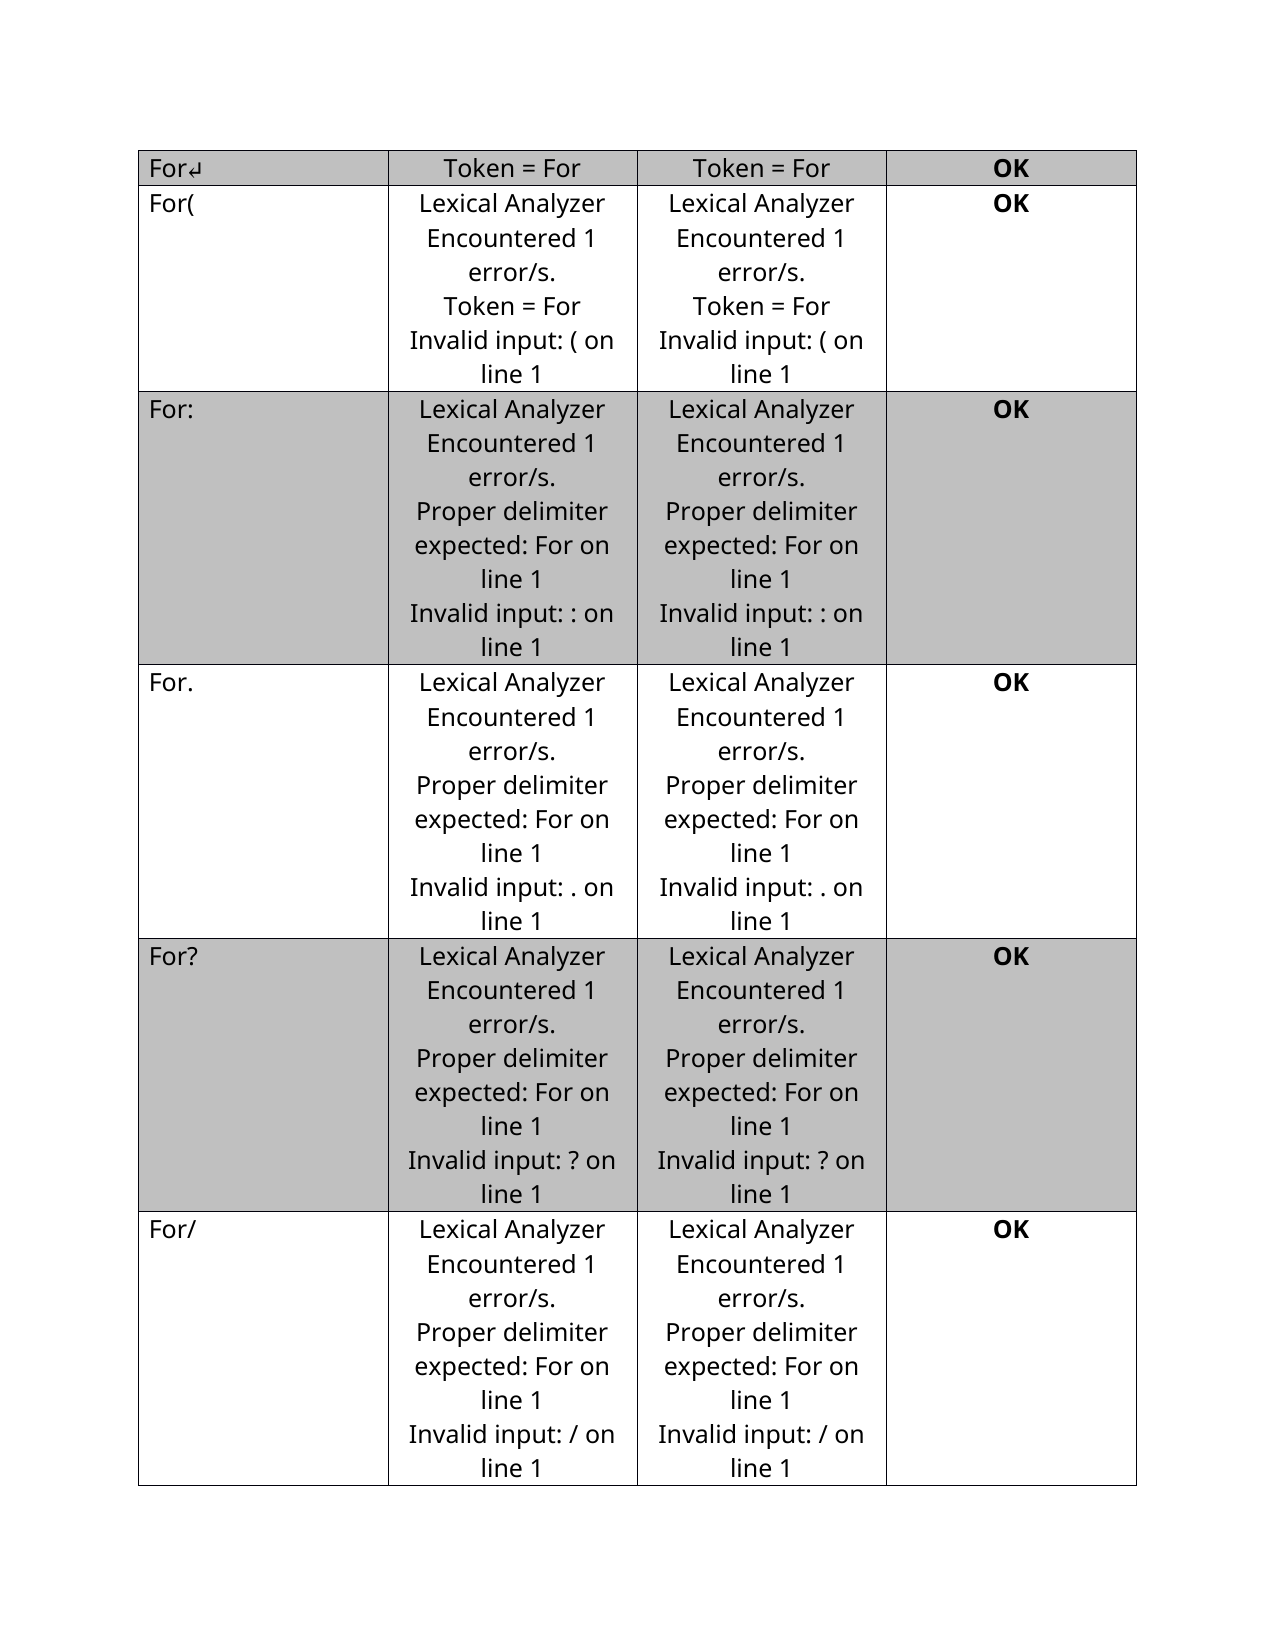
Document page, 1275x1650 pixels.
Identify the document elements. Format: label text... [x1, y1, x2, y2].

table_cell For. [139, 665, 388, 938]
table_cell For: [139, 392, 388, 664]
table_cell Lexical Analyzer Encountered 1 error/s. Proper delimiter expected: For on line 1 Invalid input: / on line 1 [389, 1212, 637, 1485]
table_cell OK [887, 1212, 1136, 1485]
table_cell Lexical Analyzer Encountered 1 error/s. Proper delimiter expected: For on line 1 Invalid input: ? on line 1 [638, 939, 886, 1211]
table_cell For( [139, 186, 388, 391]
table_cell Lexical Analyzer Encountered 1 error/s. Proper delimiter expected: For on line 1 Invalid input: . on line 1 [389, 665, 637, 938]
table_cell Lexical Analyzer Encountered 1 error/s. Proper delimiter expected: For on line 1 Invalid input: ? on line 1 [389, 939, 637, 1211]
table_cell OK [887, 665, 1136, 938]
table_cell OK [887, 151, 1136, 185]
table_cell For↵ [139, 151, 388, 185]
table_cell Token = For [638, 151, 886, 185]
table_cell Lexical Analyzer Encountered 1 error/s. Token = For Invalid input: ( on line 1 [389, 186, 637, 391]
table_cell Lexical Analyzer Encountered 1 error/s. Proper delimiter expected: For on line 1 Invalid input: : on line 1 [638, 392, 886, 664]
table_cell Token = For [389, 151, 637, 185]
table_cell Lexical Analyzer Encountered 1 error/s. Proper delimiter expected: For on line 1 Invalid input: : on line 1 [389, 392, 637, 664]
table_cell Lexical Analyzer Encountered 1 error/s. Token = For Invalid input: ( on line 1 [638, 186, 886, 391]
table_cell OK [887, 186, 1136, 391]
table_cell OK [887, 939, 1136, 1211]
table_cell OK [887, 392, 1136, 664]
table_cell For? [139, 939, 388, 1211]
table_cell For/ [139, 1212, 388, 1485]
table_cell Lexical Analyzer Encountered 1 error/s. Proper delimiter expected: For on line 1 Invalid input: . on line 1 [638, 665, 886, 938]
table_cell Lexical Analyzer Encountered 1 error/s. Proper delimiter expected: For on line 1 Invalid input: / on line 1 [638, 1212, 886, 1485]
